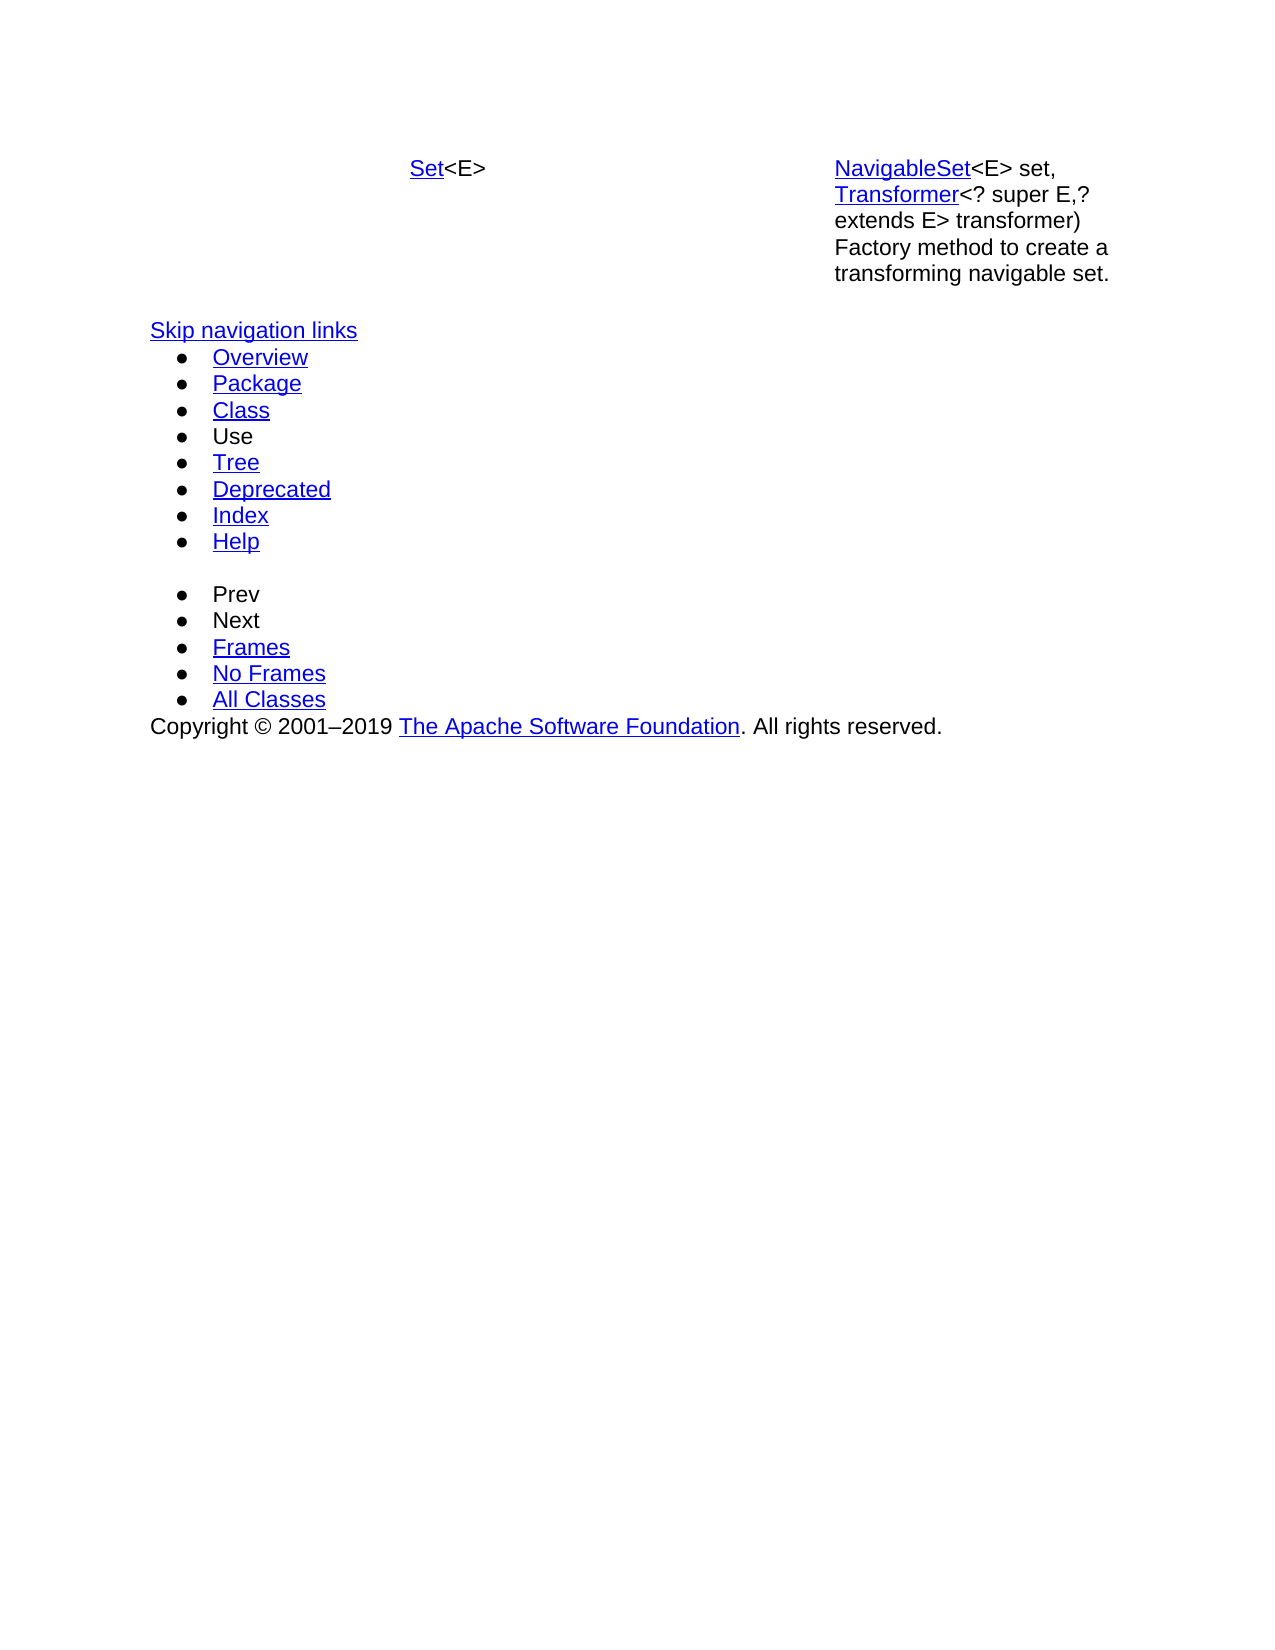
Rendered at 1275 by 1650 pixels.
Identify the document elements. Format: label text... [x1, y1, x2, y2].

list All Classes [175, 686, 1125, 713]
list Next [175, 607, 1125, 634]
list Class [175, 397, 1125, 423]
list Tree [175, 449, 1125, 476]
list Deprecated [175, 476, 1125, 502]
list Frames [175, 634, 1125, 660]
text Skip navigation links [150, 317, 1125, 344]
text Copyright © 2001–2019 The Apache Software Foundation. All rights reserved. [150, 713, 1125, 739]
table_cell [280, 150, 705, 291]
list Package [175, 370, 1125, 397]
list No Frames [175, 660, 1125, 686]
list Help [175, 528, 1125, 555]
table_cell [705, 150, 1130, 291]
list Prev [175, 581, 1125, 607]
list Index [175, 502, 1125, 528]
list Use [175, 423, 1125, 449]
list Overview [175, 344, 1125, 370]
